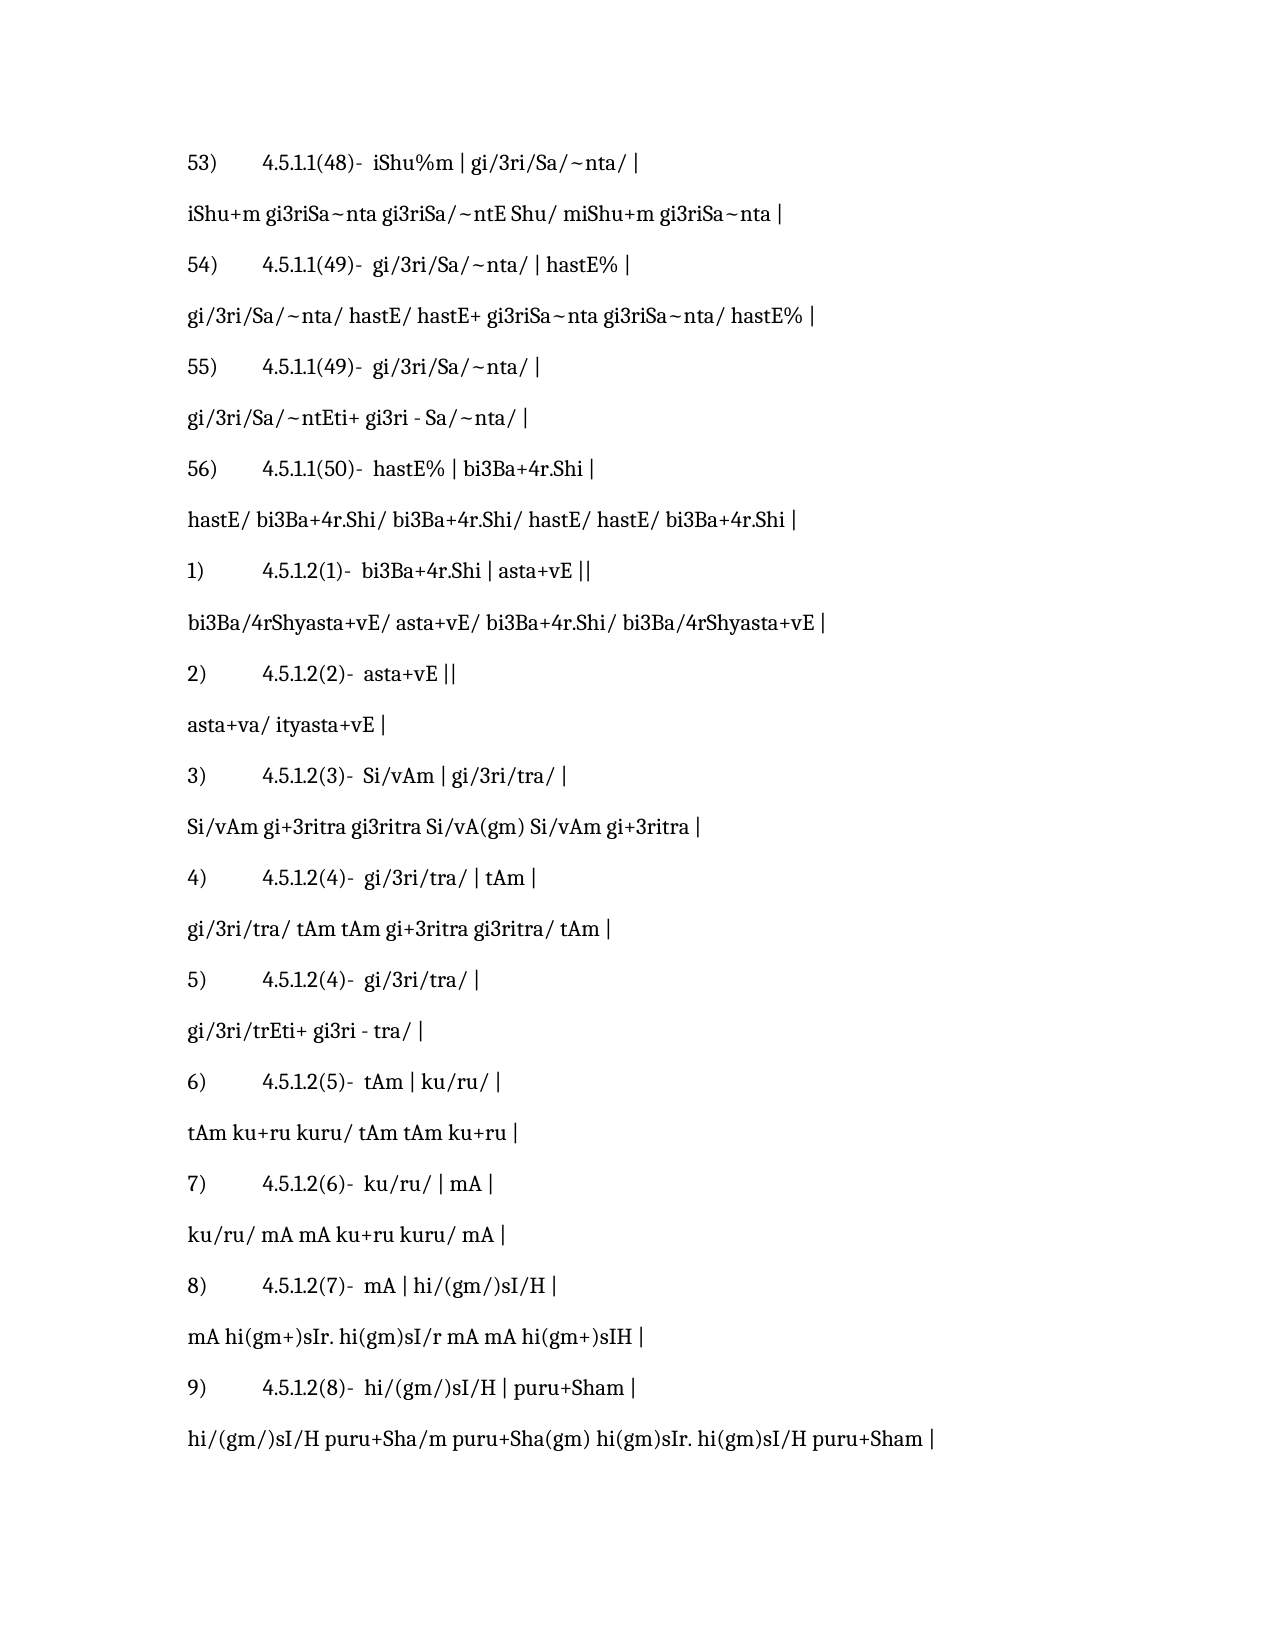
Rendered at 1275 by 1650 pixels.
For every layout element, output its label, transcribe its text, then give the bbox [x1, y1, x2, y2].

text tAm ku+ru kuru/ tAm tAm ku+ru | [187, 1120, 1087, 1146]
text hi/(gm/)sI/H puru+Sha/m puru+Sha(gm) hi(gm)sIr. hi(gm)sI/H puru+Sham | [187, 1426, 1087, 1452]
text gi/3ri/Sa/~ntEti+ gi3ri - Sa/~nta/ | [187, 405, 1087, 432]
text iShu+m gi3riSa~nta gi3riSa/~ntE Shu/ miShu+m gi3riSa~nta | [187, 201, 1087, 227]
text gi/3ri/Sa/~nta/ hastE/ hastE+ gi3riSa~nta gi3riSa~nta/ hastE% | [187, 303, 1087, 329]
text Si/vAm gi+3ritra gi3ritra Si/vA(gm) Si/vAm gi+3ritra | [187, 813, 1087, 840]
text 7) 4.5.1.2(6)- ku/ru/ | mA | [187, 1171, 1087, 1197]
text 2) 4.5.1.2(2)- asta+vE || [187, 660, 1087, 687]
text ku/ru/ mA mA ku+ru kuru/ mA | [187, 1222, 1087, 1248]
text 6) 4.5.1.2(5)- tAm | ku/ru/ | [187, 1069, 1087, 1095]
text gi/3ri/trEti+ gi3ri - tra/ | [187, 1018, 1087, 1044]
text 8) 4.5.1.2(7)- mA | hi/(gm/)sI/H | [187, 1273, 1087, 1299]
text 56) 4.5.1.1(50)- hastE% | bi3Ba+4r.Shi | [187, 456, 1087, 483]
text asta+va/ ityasta+vE | [187, 711, 1087, 738]
text bi3Ba/4rShyasta+vE/ asta+vE/ bi3Ba+4r.Shi/ bi3Ba/4rShyasta+vE | [187, 609, 1087, 636]
text 4) 4.5.1.2(4)- gi/3ri/tra/ | tAm | [187, 864, 1087, 891]
text 53) 4.5.1.1(48)- iShu%m | gi/3ri/Sa/~nta/ | [187, 150, 1087, 176]
text mA hi(gm+)sIr. hi(gm)sI/r mA mA hi(gm+)sIH | [187, 1324, 1087, 1350]
text 9) 4.5.1.2(8)- hi/(gm/)sI/H | puru+Sham | [187, 1375, 1087, 1401]
text 54) 4.5.1.1(49)- gi/3ri/Sa/~nta/ | hastE% | [187, 252, 1087, 278]
text 5) 4.5.1.2(4)- gi/3ri/tra/ | [187, 967, 1087, 993]
text hastE/ bi3Ba+4r.Shi/ bi3Ba+4r.Shi/ hastE/ hastE/ bi3Ba+4r.Shi | [187, 507, 1087, 534]
text 3) 4.5.1.2(3)- Si/vAm | gi/3ri/tra/ | [187, 762, 1087, 789]
text 55) 4.5.1.1(49)- gi/3ri/Sa/~nta/ | [187, 354, 1087, 381]
text 1) 4.5.1.2(1)- bi3Ba+4r.Shi | asta+vE || [187, 558, 1087, 585]
text gi/3ri/tra/ tAm tAm gi+3ritra gi3ritra/ tAm | [187, 916, 1087, 942]
